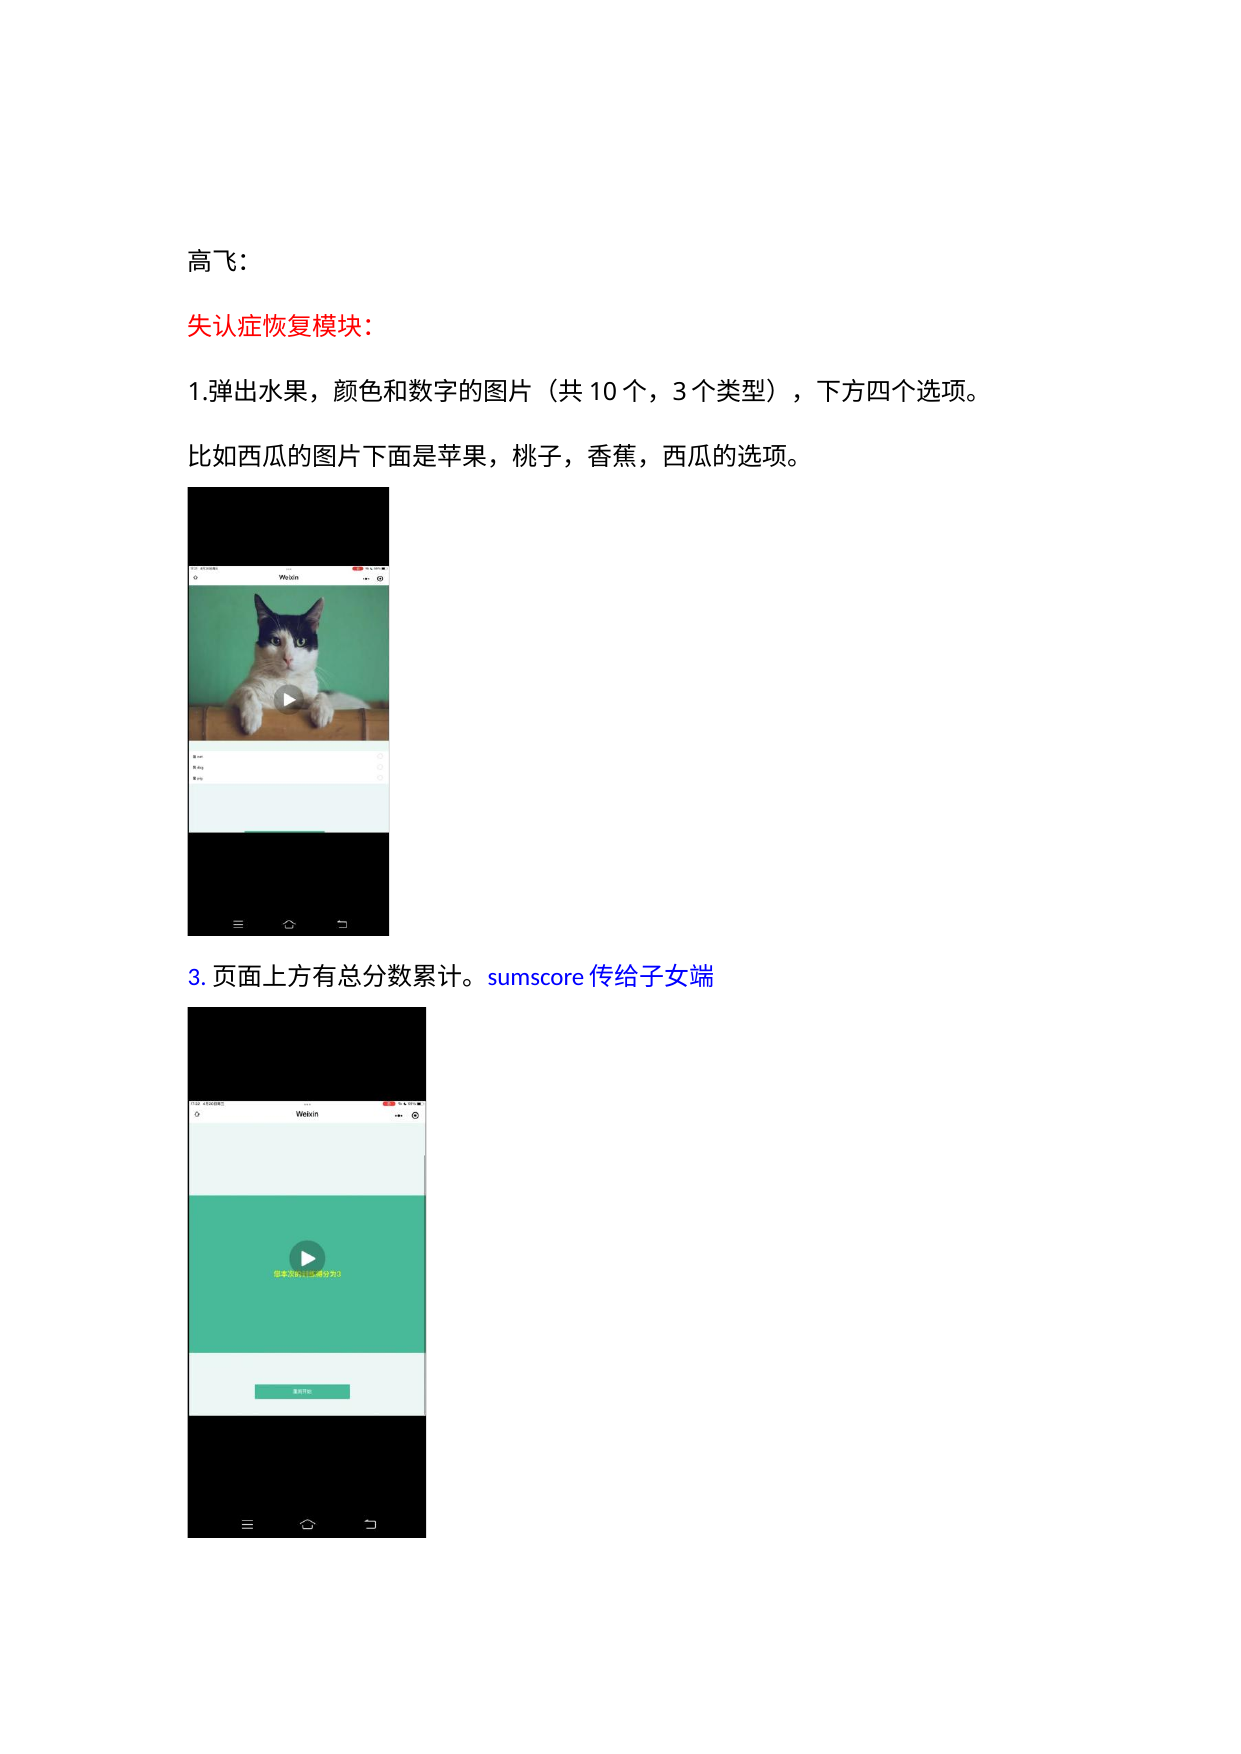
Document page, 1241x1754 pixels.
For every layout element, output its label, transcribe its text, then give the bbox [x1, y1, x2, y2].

text 高飞： [187, 227, 1053, 292]
text 失认症恢复模块： [187, 292, 1053, 357]
picture [187, 487, 390, 936]
picture [187, 1007, 427, 1538]
list 页面上方有总分数累计。sumscore传给子女端 [187, 942, 1053, 1007]
text 比如西瓜的图片下面是苹果，桃子，香蕉，西瓜的选项。 [187, 422, 1053, 487]
text 1.弹出水果，颜色和数字的图片（共10个，3个类型），下方四个选项。 [187, 357, 1053, 422]
